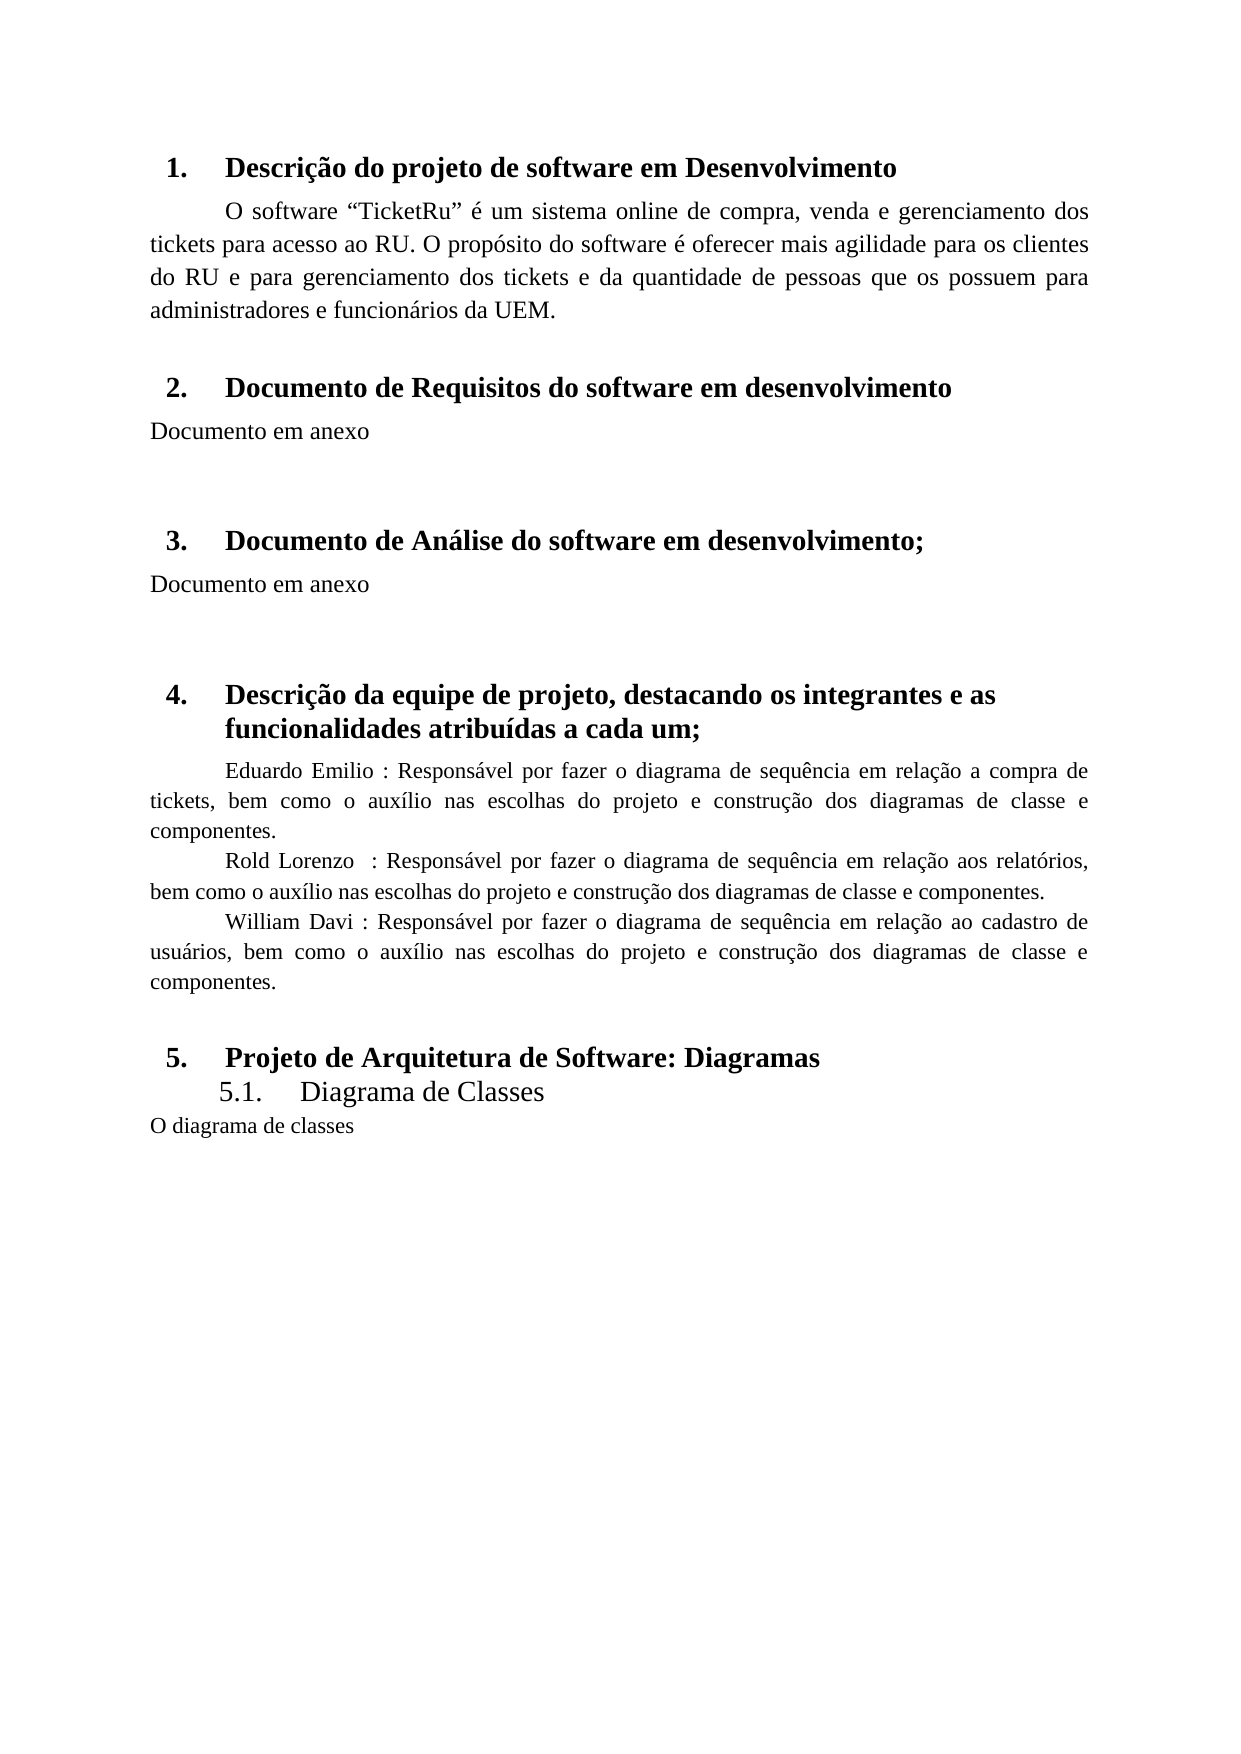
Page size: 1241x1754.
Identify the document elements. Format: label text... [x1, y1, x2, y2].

text Documento em anexo [150, 416, 1090, 444]
subtitle Documento de Requisitos do software em desenvolvimento [187, 370, 1090, 403]
subtitle Descrição do projeto de software em Desenvolvimento [187, 150, 1090, 183]
text William Davi : Responsável por fazer o diagrama de sequência em relação ao cadastro de usuários, bem como o auxílio nas escolhas do projeto e construção dos diagramas de classe e componentes. [150, 908, 1090, 995]
subtitle Documento de Análise do software em desenvolvimento; [187, 523, 1090, 557]
list Diagrama de Classes [262, 1074, 1090, 1107]
text O software “TicketRu” é um sistema online de compra, venda e gerenciamento dos tickets para acesso ao RU. O propósito do software é oferecer mais agilidade para os clientes do RU e para gerenciamento dos tickets e da quantidade de pessoas que os possuem para administradores e funcionários da UEM. [150, 196, 1090, 324]
text Eduardo Emilio : Responsável por fazer o diagrama de sequência em relação a compra de tickets, bem como o auxílio nas escolhas do projeto e construção dos diagramas de classe e componentes. [150, 757, 1090, 844]
text O diagrama de classes [150, 1112, 1090, 1139]
text Documento em anexo [150, 569, 1090, 598]
subtitle Descrição da equipe de projeto, destacando os integrantes e as funcionalidades atribuídas a cada um; [187, 677, 1090, 744]
text Rold Lorenzo : Responsável por fazer o diagrama de sequência em relação aos relatórios, bem como o auxílio nas escolhas do projeto e construção dos diagramas de classe e componentes. [150, 847, 1090, 904]
subtitle Projeto de Arquitetura de Software: Diagramas [187, 1040, 1090, 1074]
